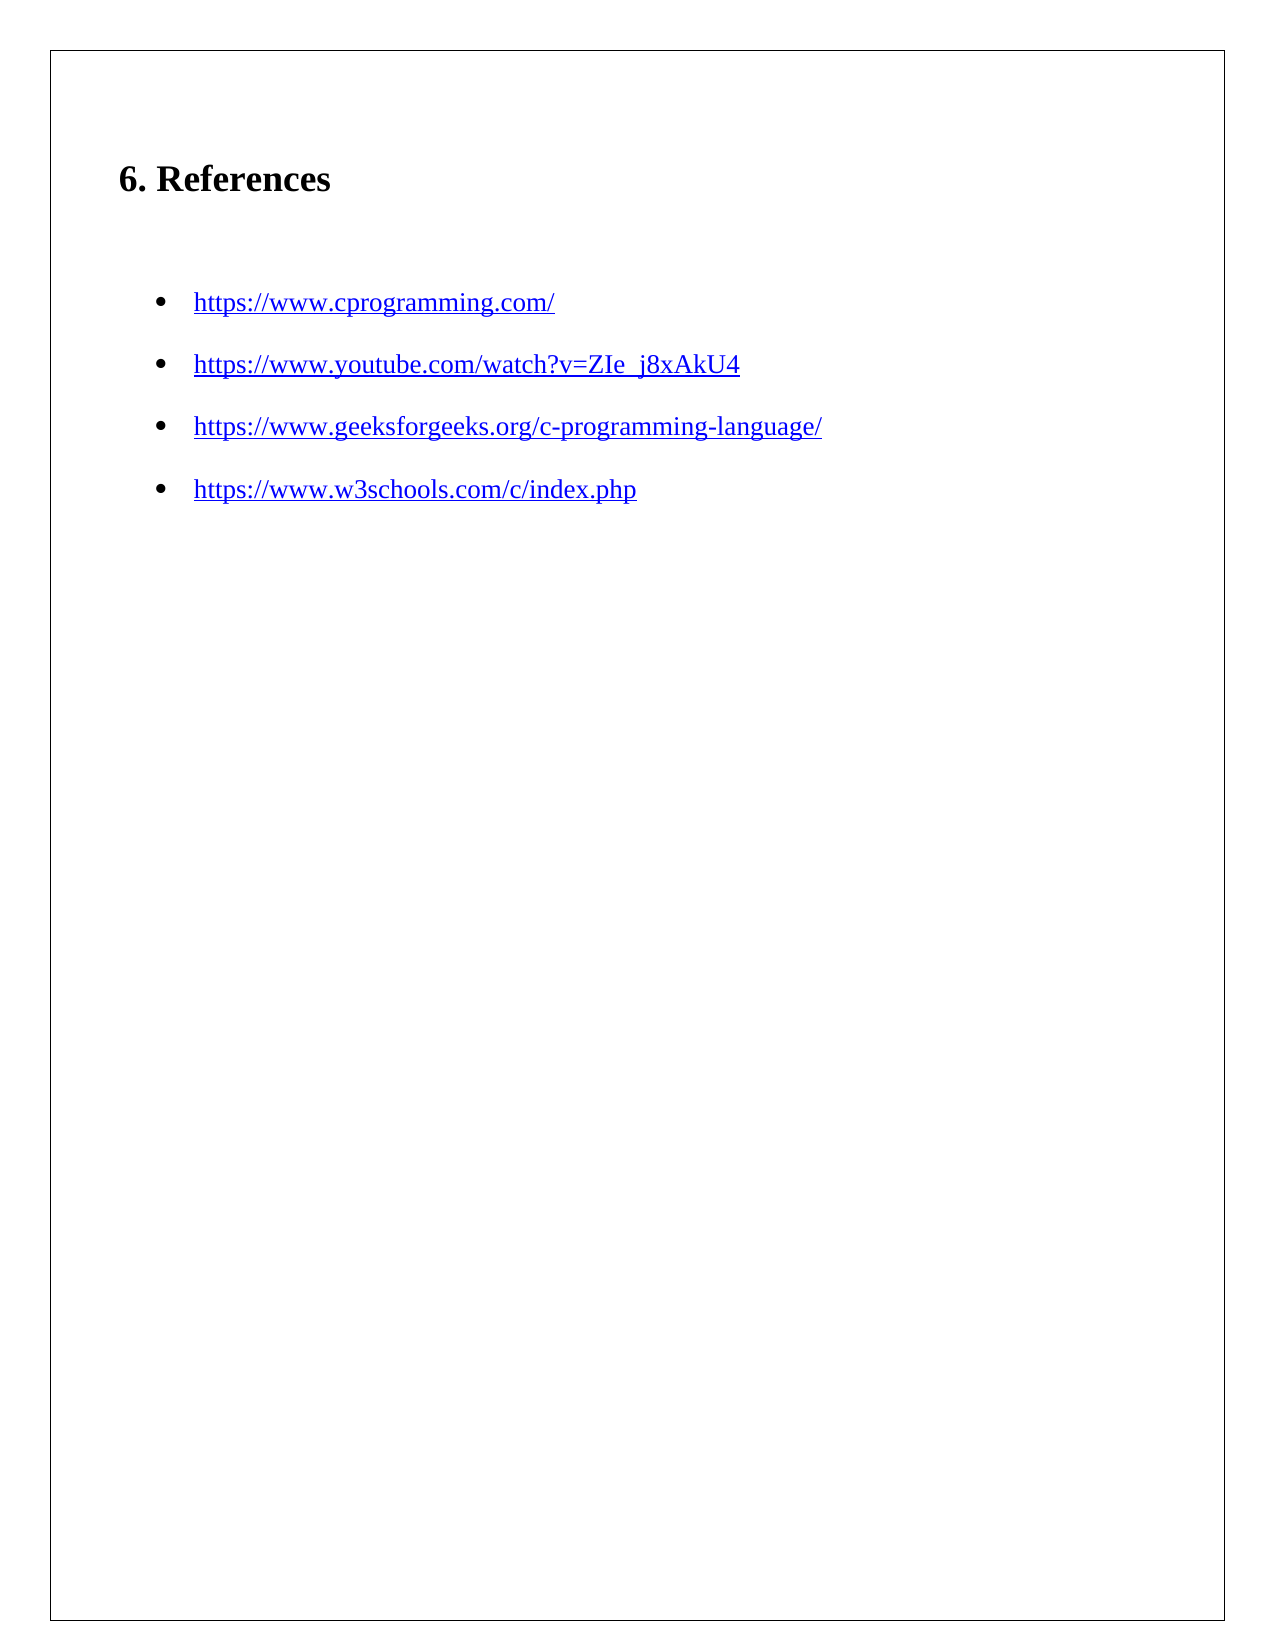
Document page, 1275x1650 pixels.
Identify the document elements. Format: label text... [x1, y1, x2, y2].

text 6. References [119, 156, 1181, 199]
list https://www.cprogramming.com/ [156, 286, 1181, 317]
list https://www.geeksforgeeks.org/c-programming-language/ [156, 410, 1181, 442]
list https://www.youtube.com/watch?v=ZIe_j8xAkU4 [156, 348, 1181, 379]
list https://www.w3schools.com/c/index.php [156, 473, 1181, 504]
